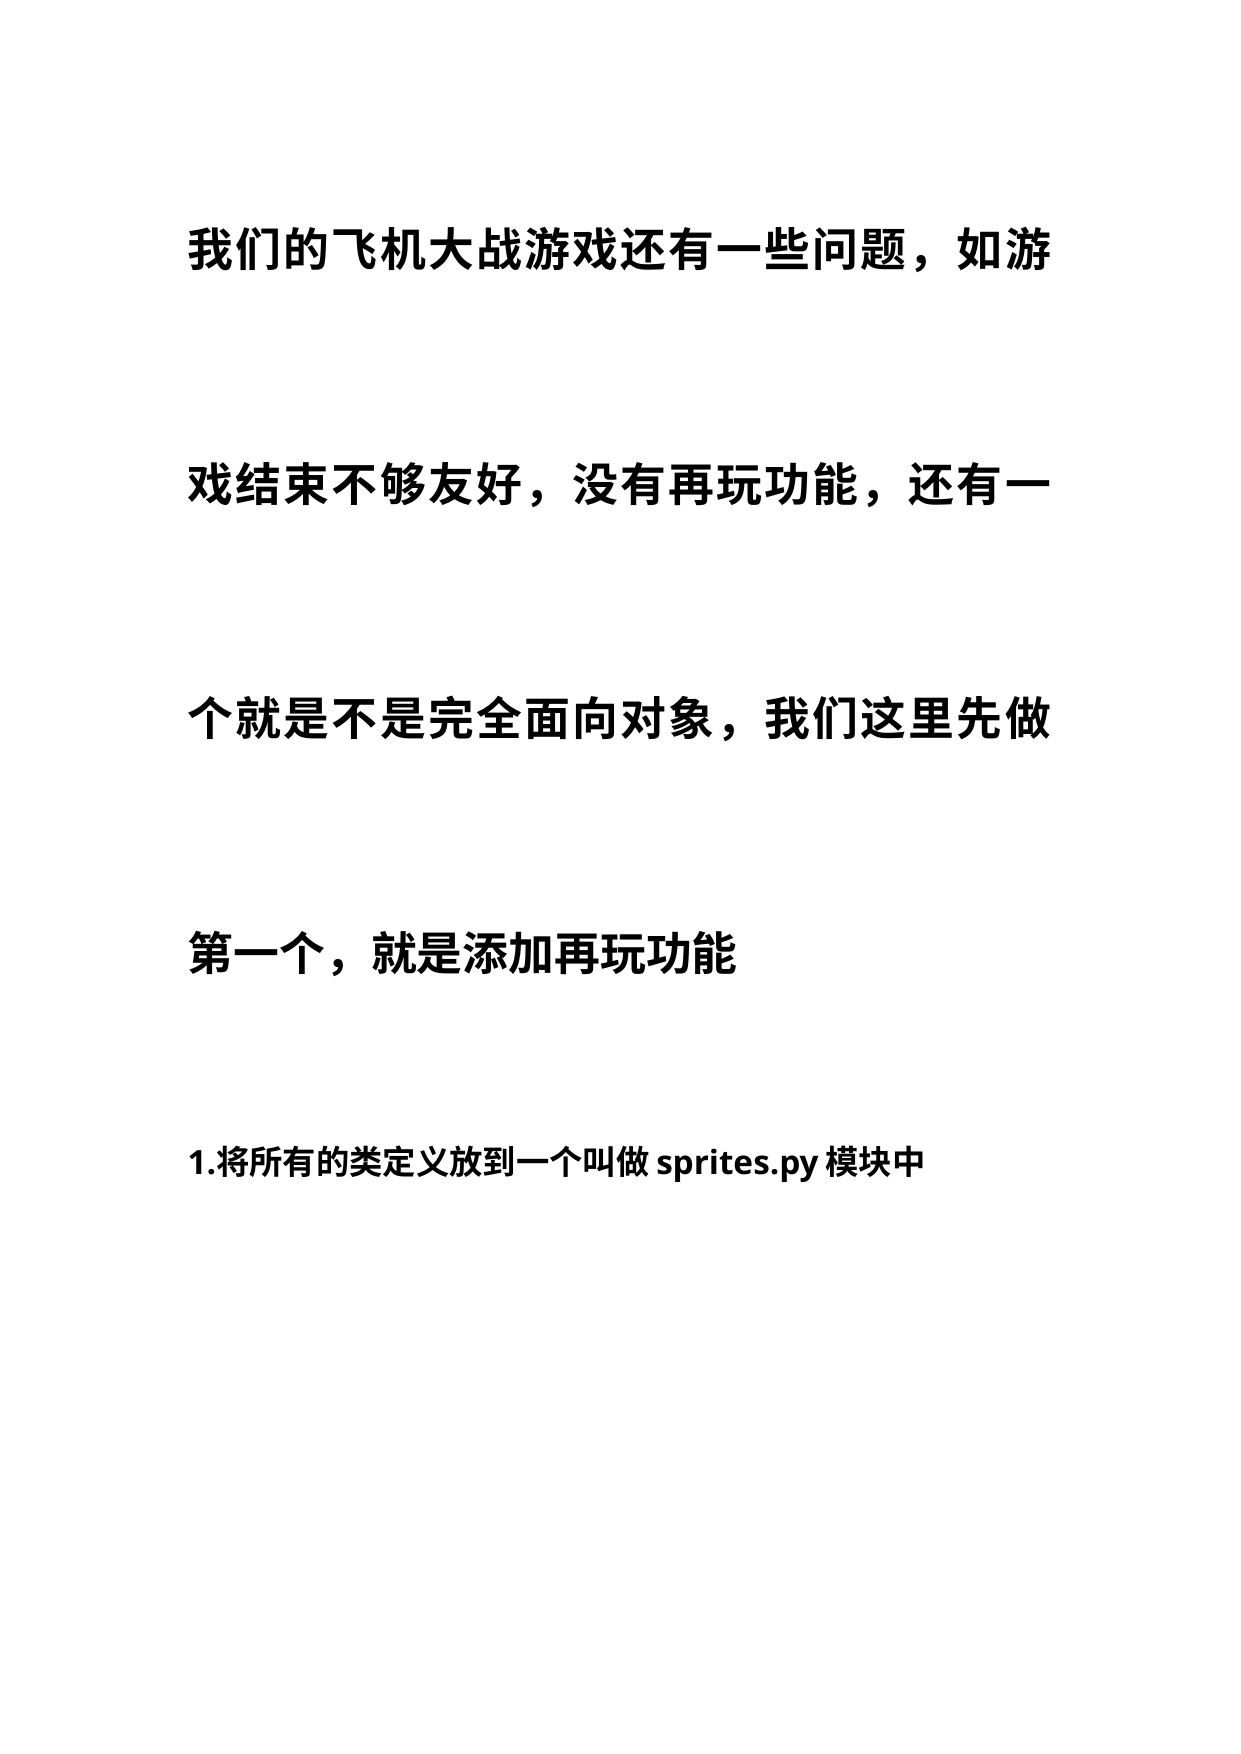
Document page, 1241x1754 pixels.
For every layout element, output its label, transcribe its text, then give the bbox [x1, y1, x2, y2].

subtitle 我们的飞机大战游戏还有一些问题，如游戏结束不够友好，没有再玩功能，还有一个就是不是完全面向对象，我们这里先做第一个，就是添加再玩功能 [187, 197, 1053, 999]
subtitle 1.将所有的类定义放到一个叫做sprites.py模块中 [187, 1127, 1053, 1192]
